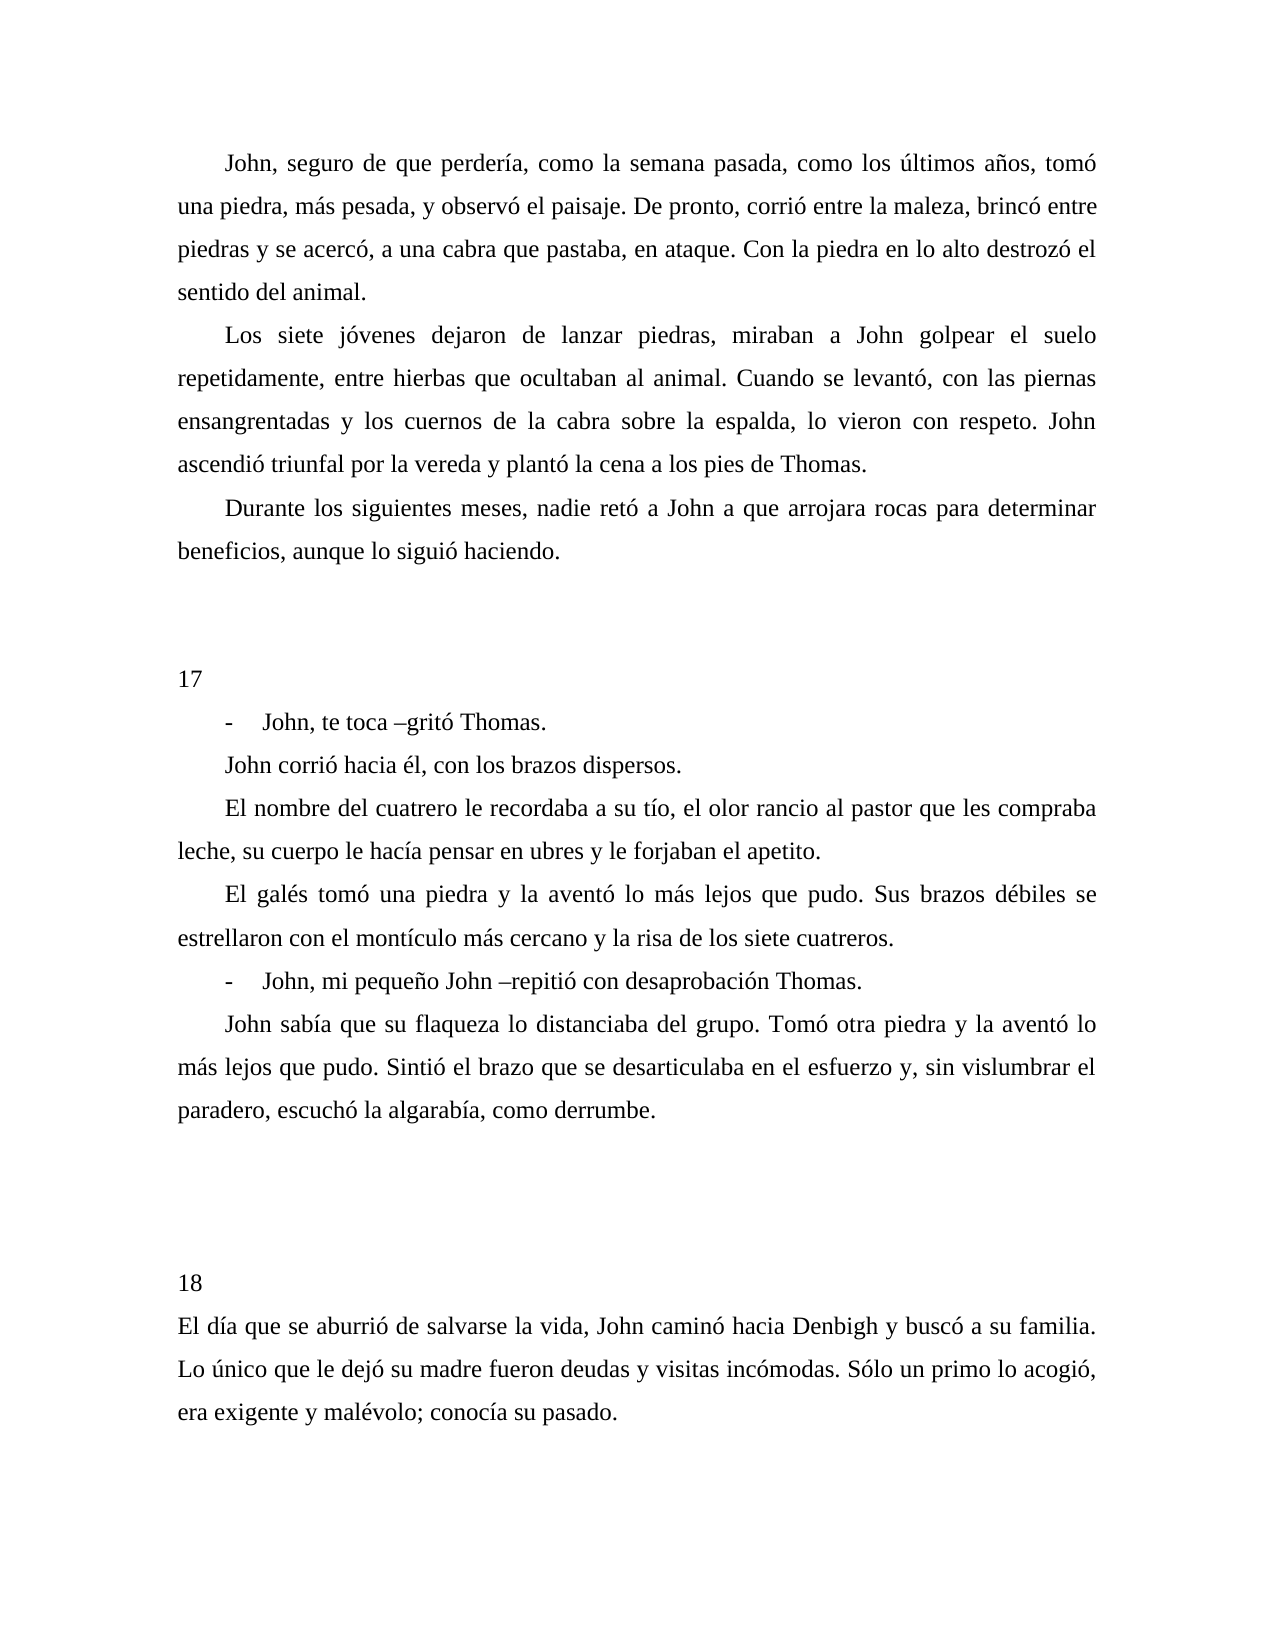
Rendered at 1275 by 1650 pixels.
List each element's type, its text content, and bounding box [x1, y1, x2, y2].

text 18 [177, 1268, 1098, 1296]
list John, mi pequeño John –repitió con desaprobación Thomas. [224, 966, 1098, 994]
text 17 [177, 664, 1098, 693]
text John sabía que su flaqueza lo distanciaba del grupo. Tomó otra piedra y la aventó lo más lejos que pudo. Sintió el brazo que se desarticulaba en el esfuerzo y, sin vislumbrar el paradero, escuchó la algarabía, como derrumbe. [177, 1009, 1098, 1124]
text Los siete jóvenes dejaron de lanzar piedras, miraban a John golpear el suelo repetidamente, entre hierbas que ocultaban al animal. Cuando se levantó, con las piernas ensangrentadas y los cuernos de la cabra sobre la espalda, lo vieron con respeto. John ascendió triunfal por la vereda y plantó la cena a los pies de Thomas. [177, 320, 1098, 478]
text Durante los siguientes meses, nadie retó a John a que arrojara rocas para determinar beneficios, aunque lo siguió haciendo. [177, 493, 1098, 564]
text El día que se aburrió de salvarse la vida, John caminó hacia Denbigh y buscó a su familia. Lo único que le dejó su madre fueron deudas y visitas incómodas. Sólo un primo lo acogió, era exigente y malévolo; conocía su pasado. [177, 1311, 1098, 1426]
text John corrió hacia él, con los brazos dispersos. [177, 750, 1098, 779]
text John, seguro de que perdería, como la semana pasada, como los últimos años, tomó una piedra, más pesada, y observó el paisaje. De pronto, corrió entre la maleza, brincó entre piedras y se acercó, a una cabra que pastaba, en ataque. Con la piedra en lo alto destrozó el sentido del animal. [177, 148, 1098, 306]
list John, te toca –gritó Thomas. [224, 707, 1098, 736]
text El galés tomó una piedra y la aventó lo más lejos que pudo. Sus brazos débiles se estrellaron con el montículo más cercano y la risa de los siete cuatreros. [177, 879, 1098, 951]
text El nombre del cuatrero le recordaba a su tío, el olor rancio al pastor que les compraba leche, su cuerpo le hacía pensar en ubres y le forjaban el apetito. [177, 793, 1098, 865]
